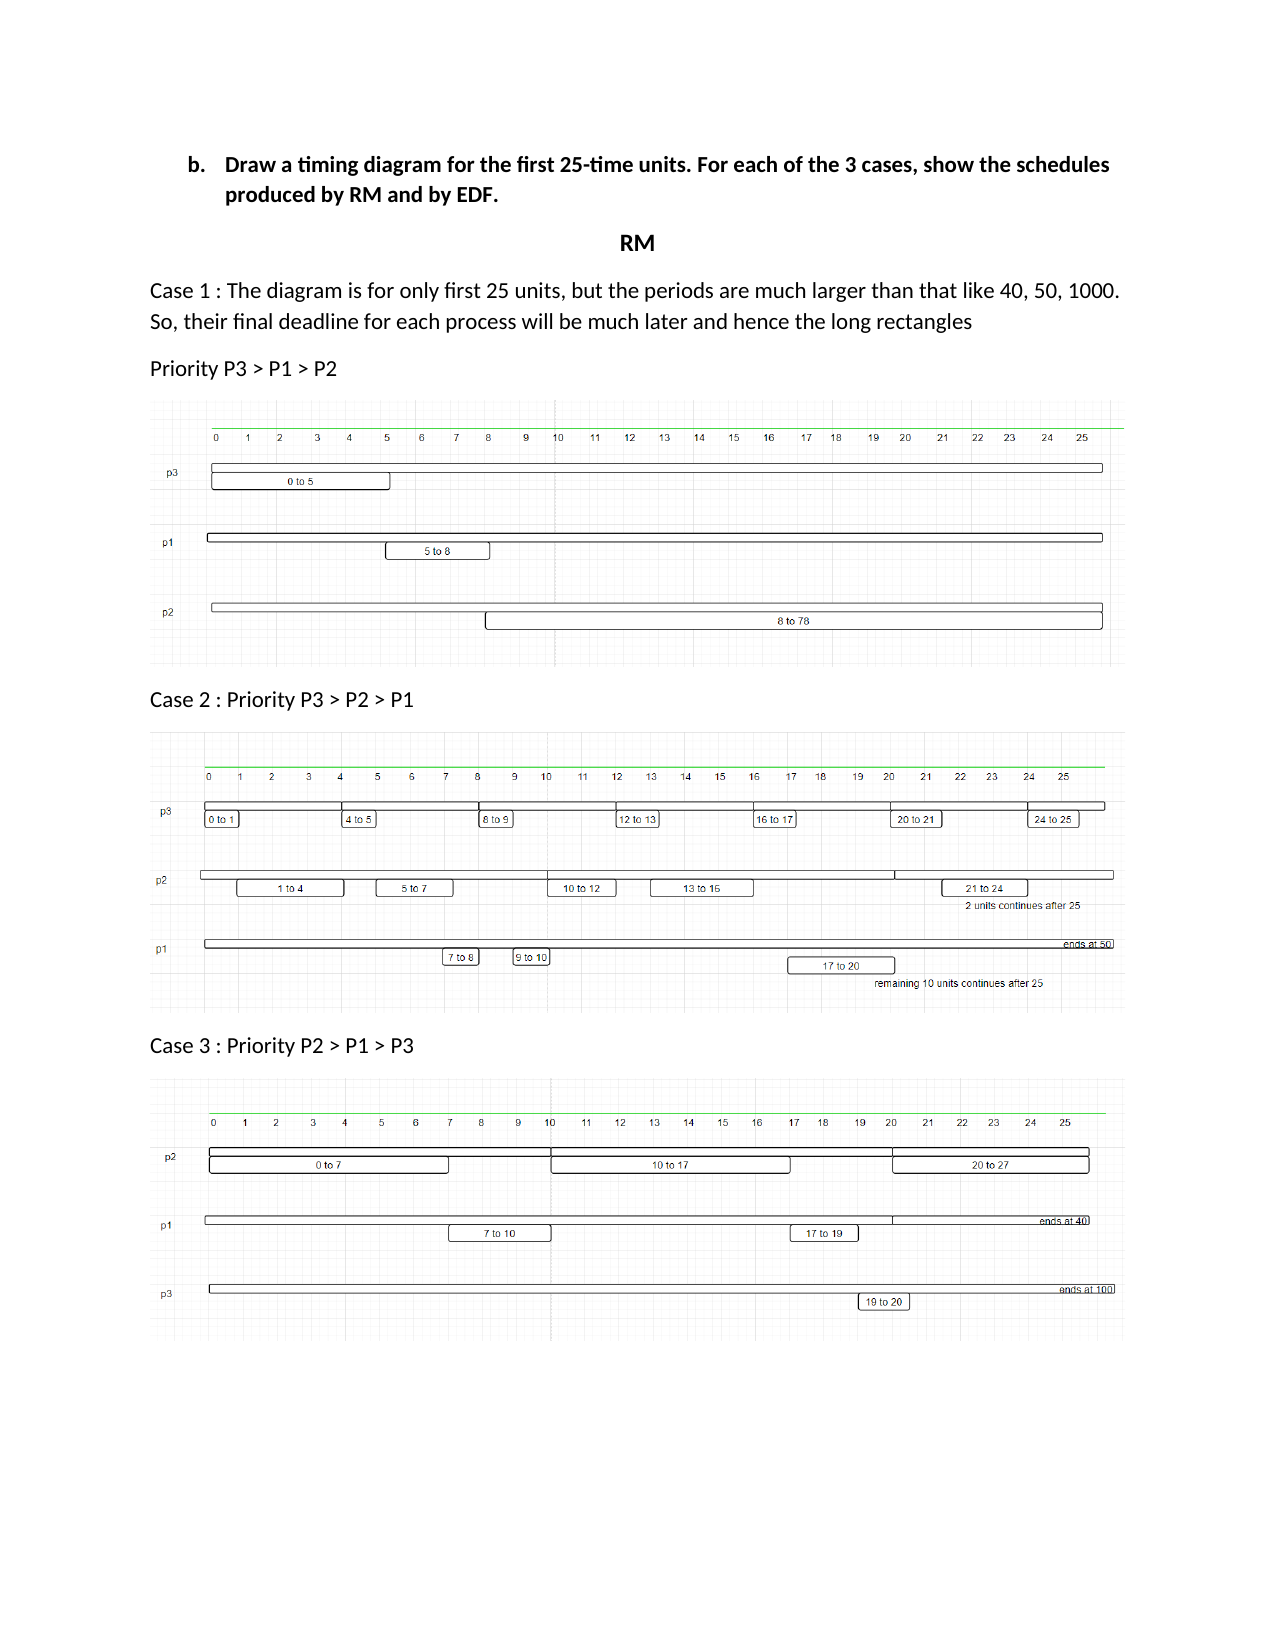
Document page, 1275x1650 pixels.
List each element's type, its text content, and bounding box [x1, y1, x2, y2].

text Case 3 : Priority P2 > P1 > P3 [150, 1031, 1125, 1059]
picture [150, 732, 1125, 1013]
picture [150, 1078, 1125, 1341]
text RM [150, 227, 1125, 258]
text Case 2 : Priority P3 > P2 > P1 [150, 685, 1125, 713]
list Draw a timing diagram for the first 25-time units. For each of the 3 cases, show the schedules produced by RM and by EDF. [187, 150, 1125, 208]
text Priority P3 > P1 > P2 [150, 354, 1125, 382]
picture [150, 400, 1125, 667]
text Case 1 : The diagram is for only first 25 units, but the periods are much larger than that like 40, 50, 1000. So, their final deadline for each process will be much later and hence the long rectangles [150, 277, 1125, 335]
